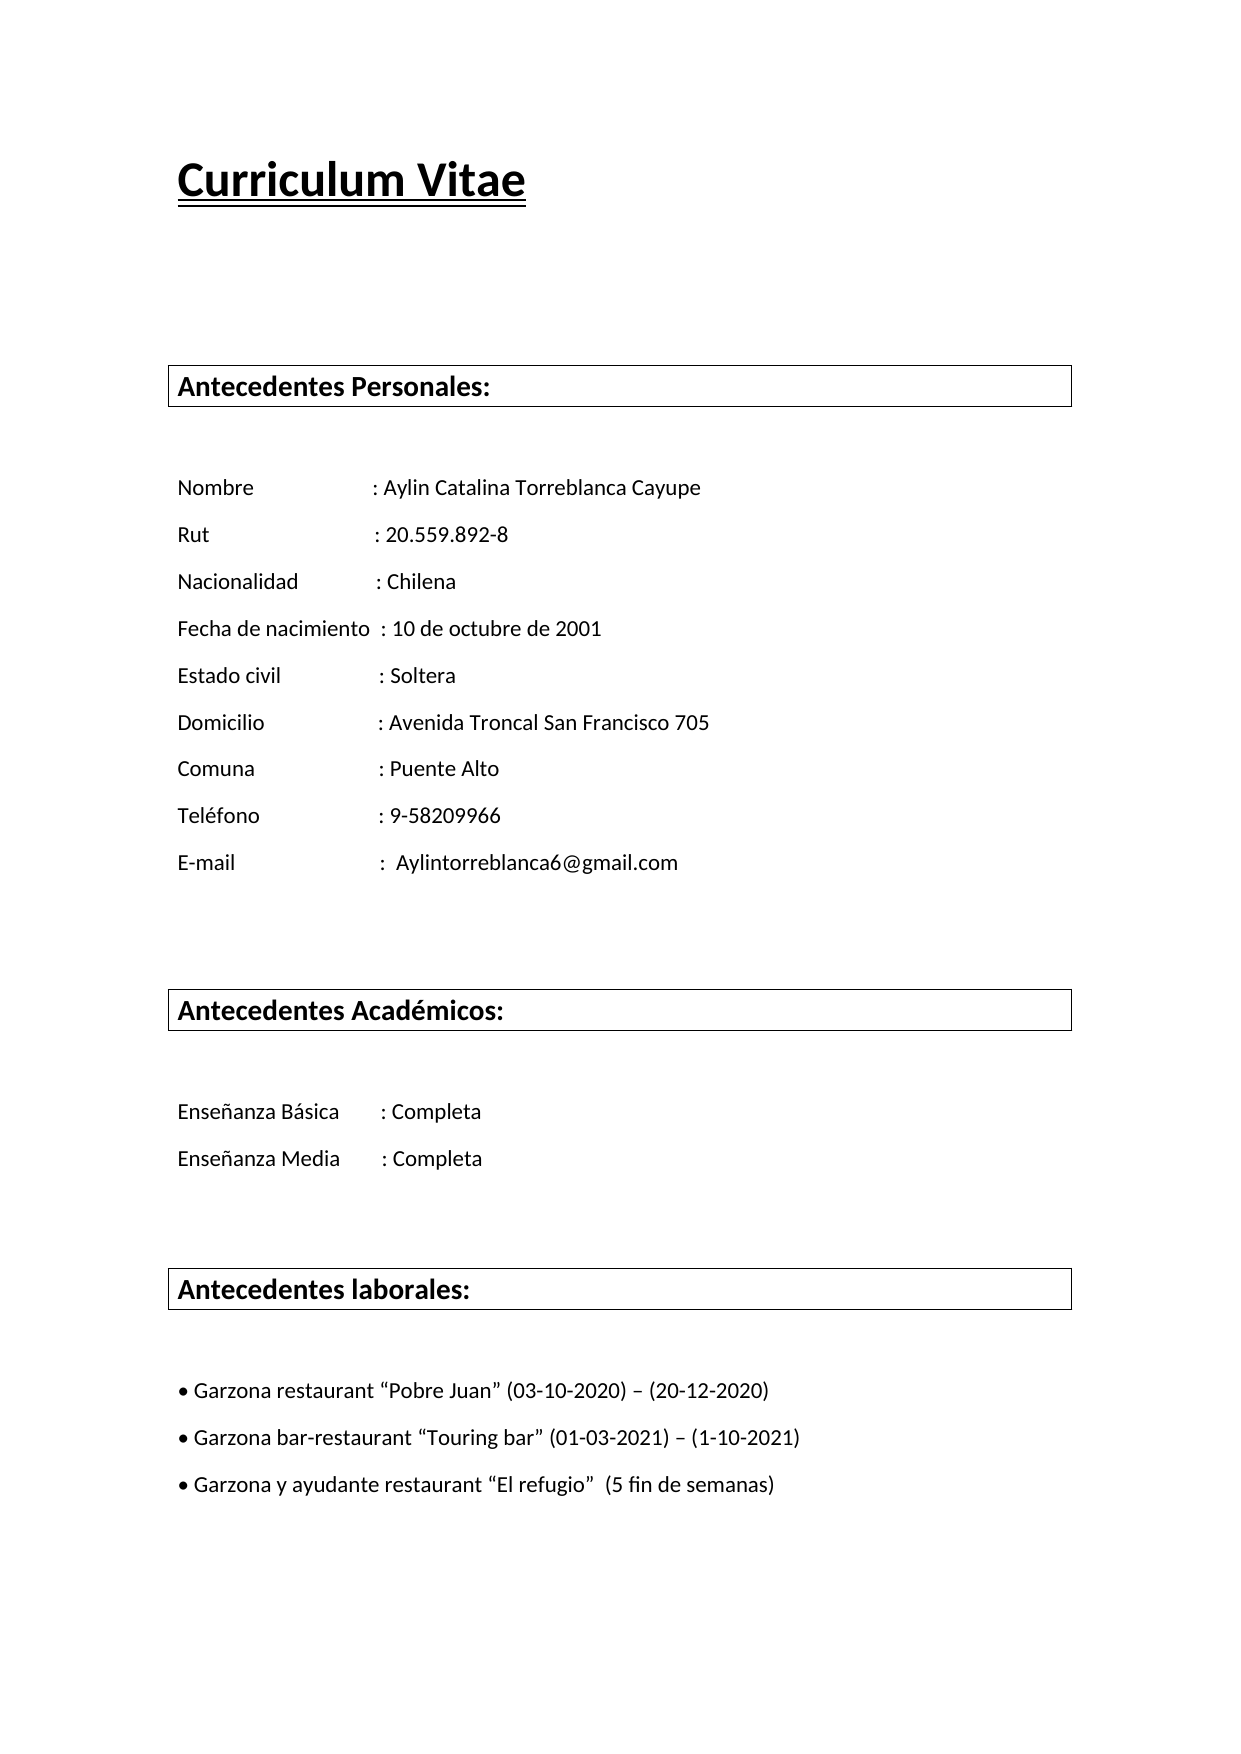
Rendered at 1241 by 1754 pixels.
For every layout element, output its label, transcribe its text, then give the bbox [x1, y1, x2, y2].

text Fecha de nacimiento : 10 de octubre de 2001 [177, 614, 1063, 642]
text Curriculum Vitae [177, 148, 1063, 209]
text • Garzona y ayudante restaurant “El refugio” (5 fin de semanas) [177, 1470, 1063, 1498]
text • Garzona bar-restaurant “Touring bar” (01-03-2021) – (1-10-2021) [177, 1423, 1063, 1451]
text Antecedentes laborales: [169, 1269, 1071, 1309]
text Rut : 20.559.892-8 [177, 520, 1063, 548]
text E-mail : Aylintorreblanca6@gmail.com [177, 848, 1063, 876]
text Enseñanza Básica : Completa [177, 1097, 1063, 1125]
text Nacionalidad : Chilena [177, 567, 1063, 595]
text Antecedentes Personales: [169, 366, 1071, 406]
text • Garzona restaurant “Pobre Juan” (03-10-2020) – (20-12-2020) [177, 1376, 1063, 1404]
text Antecedentes Académicos: [169, 990, 1071, 1030]
text Comuna : Puente Alto [177, 754, 1063, 782]
text Nombre : Aylin Catalina Torreblanca Cayupe [177, 473, 1063, 501]
text Estado civil : Soltera [177, 661, 1063, 689]
text Enseñanza Media : Completa [177, 1144, 1063, 1202]
text Domicilio : Avenida Troncal San Francisco 705 [177, 708, 1063, 736]
text Teléfono : 9-58209966 [177, 801, 1063, 829]
